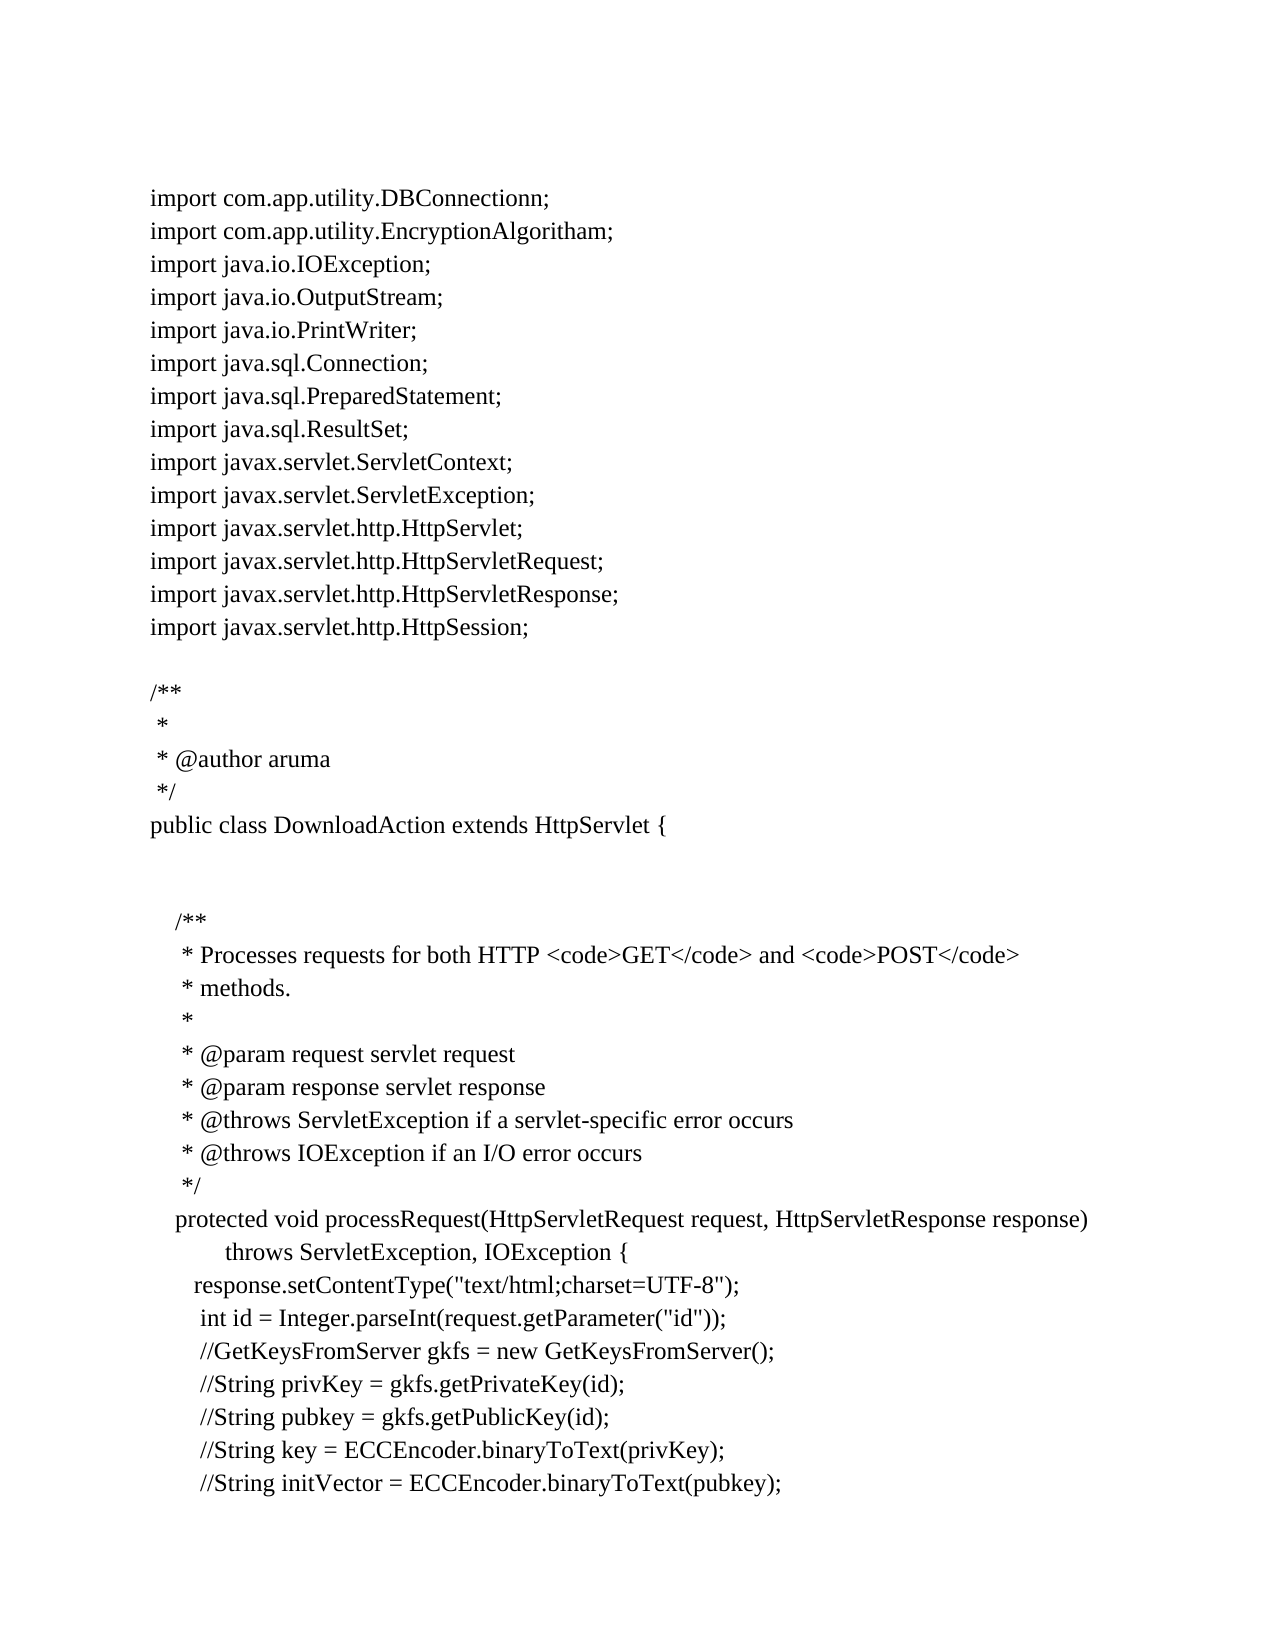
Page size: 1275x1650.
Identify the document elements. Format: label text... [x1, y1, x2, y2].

text import java.sql.Connection; [150, 348, 1125, 377]
text import javax.servlet.ServletContext; [150, 447, 1125, 476]
text import java.io.IOException; [150, 249, 1125, 278]
text * Processes requests for both HTTP <code>GET</code> and <code>POST</code> [150, 940, 1125, 968]
text //GetKeysFromServer gkfs = new GetKeysFromServer(); [150, 1336, 1125, 1365]
text /** [150, 907, 1125, 935]
text * methods. [150, 973, 1125, 1001]
text import javax.servlet.ServletException; [150, 480, 1125, 509]
text import java.io.OutputStream; [150, 282, 1125, 311]
text /** [150, 678, 1125, 707]
text //String initVector = ECCEncoder.binaryToText(pubkey); [150, 1468, 1125, 1497]
text public class DownloadAction extends HttpServlet { [150, 810, 1125, 839]
text import javax.servlet.http.HttpServletRequest; [150, 546, 1125, 575]
text * @throws ServletException if a servlet-specific error occurs [150, 1105, 1125, 1133]
text protected void processRequest(HttpServletRequest request, HttpServletResponse response) [150, 1204, 1125, 1233]
text * [150, 1006, 1125, 1034]
text import com.app.utility.EncryptionAlgoritham; [150, 216, 1125, 245]
text import java.sql.ResultSet; [150, 414, 1125, 443]
text //String pubkey = gkfs.getPublicKey(id); [150, 1402, 1125, 1431]
text * @throws IOException if an I/O error occurs [150, 1138, 1125, 1167]
text throws ServletException, IOException { [150, 1237, 1125, 1266]
text * [150, 711, 1125, 740]
text import javax.servlet.http.HttpServletResponse; [150, 579, 1125, 608]
text import java.io.PrintWriter; [150, 315, 1125, 344]
text */ [150, 1171, 1125, 1199]
text import com.app.utility.DBConnectionn; [150, 183, 1125, 212]
text import javax.servlet.http.HttpServlet; [150, 513, 1125, 542]
text import java.sql.PreparedStatement; [150, 381, 1125, 410]
text //String key = ECCEncoder.binaryToText(privKey); [150, 1435, 1125, 1464]
text */ [150, 777, 1125, 806]
text //String privKey = gkfs.getPrivateKey(id); [150, 1369, 1125, 1398]
text * @param request servlet request [150, 1039, 1125, 1067]
text int id = Integer.parseInt(request.getParameter("id")); [150, 1303, 1125, 1332]
text * @param response servlet response [150, 1072, 1125, 1101]
text import javax.servlet.http.HttpSession; [150, 612, 1125, 641]
text response.setContentType("text/html;charset=UTF-8"); [150, 1270, 1125, 1299]
text * @author aruma [150, 744, 1125, 773]
